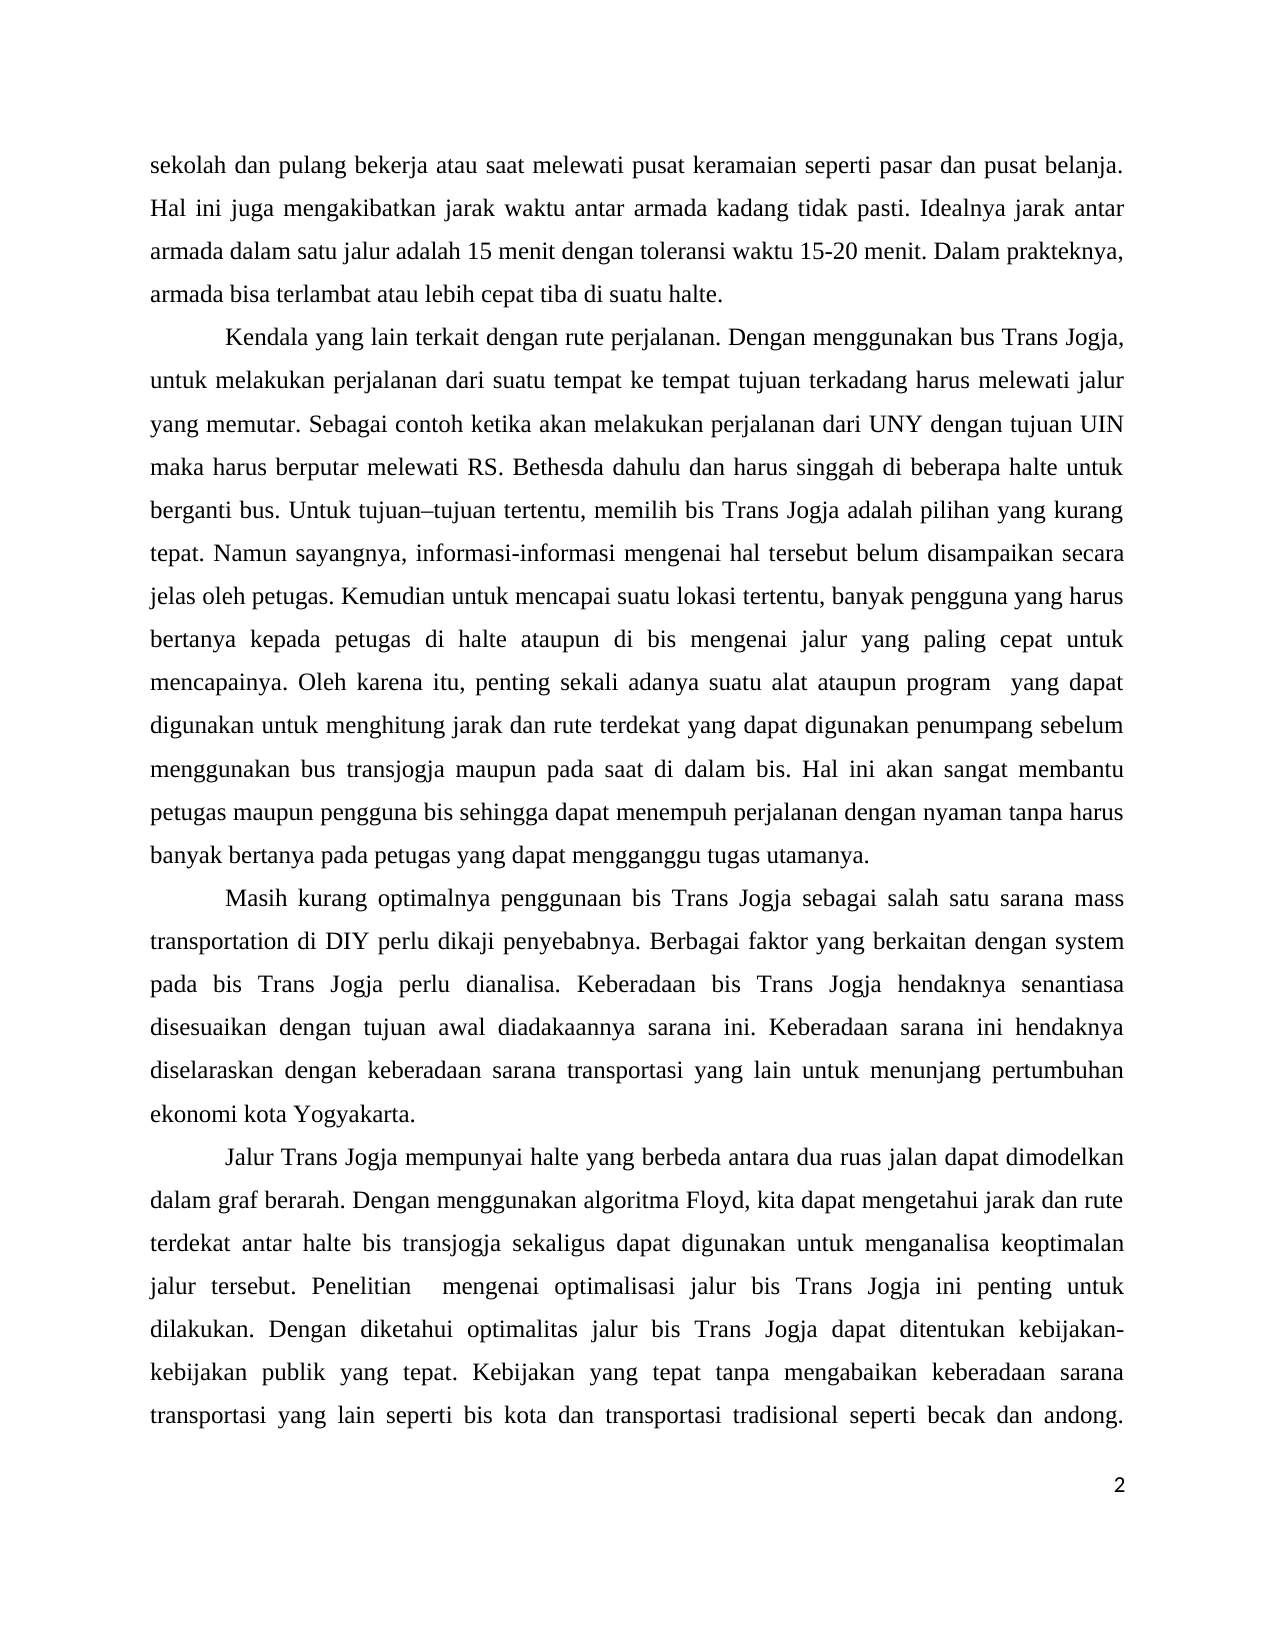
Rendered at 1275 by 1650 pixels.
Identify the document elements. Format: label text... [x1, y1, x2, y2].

text Kendala yang lain terkait dengan rute perjalanan. Dengan menggunakan bus Trans Jogja, untuk melakukan perjalanan dari suatu tempat ke tempat tujuan terkadang harus melewati jalur yang memutar. Sebagai contoh ketika akan melakukan perjalanan dari UNY dengan tujuan UIN maka harus berputar melewati RS. Bethesda dahulu dan harus singgah di beberapa halte untuk berganti bus. Untuk tujuan–tujuan tertentu, memilih bis Trans Jogja adalah pilihan yang kurang tepat. Namun sayangnya, informasi-informasi mengenai hal tersebut belum disampaikan secara jelas oleh petugas. Kemudian untuk mencapai suatu lokasi tertentu, banyak pengguna yang harus bertanya kepada petugas di halte ataupun di bis mengenai jalur yang paling cepat untuk mencapainya. Oleh karena itu, penting sekali adanya suatu alat ataupun program yang dapat digunakan untuk menghitung jarak dan rute terdekat yang dapat digunakan penumpang sebelum menggunakan bus transjogja maupun pada saat di dalam bis. Hal ini akan sangat membantu petugas maupun pengguna bis sehingga dapat menempuh perjalanan dengan nyaman tanpa harus banyak bertanya pada petugas yang dapat mengganggu tugas utamanya. [150, 322, 1125, 869]
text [150, 150, 1125, 308]
text Masih kurang optimalnya penggunaan bis Trans Jogja sebagai salah satu sarana mass transportation di DIY perlu dikaji penyebabnya. Berbagai faktor yang berkaitan dengan system pada bis Trans Jogja perlu dianalisa. Keberadaan bis Trans Jogja hendaknya senantiasa disesuaikan dengan tujuan awal diadakaannya sarana ini. Keberadaan sarana ini hendaknya diselaraskan dengan keberadaan sarana transportasi yang lain untuk menunjang pertumbuhan ekonomi kota Yogyakarta. [150, 883, 1125, 1127]
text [150, 1142, 1125, 1429]
